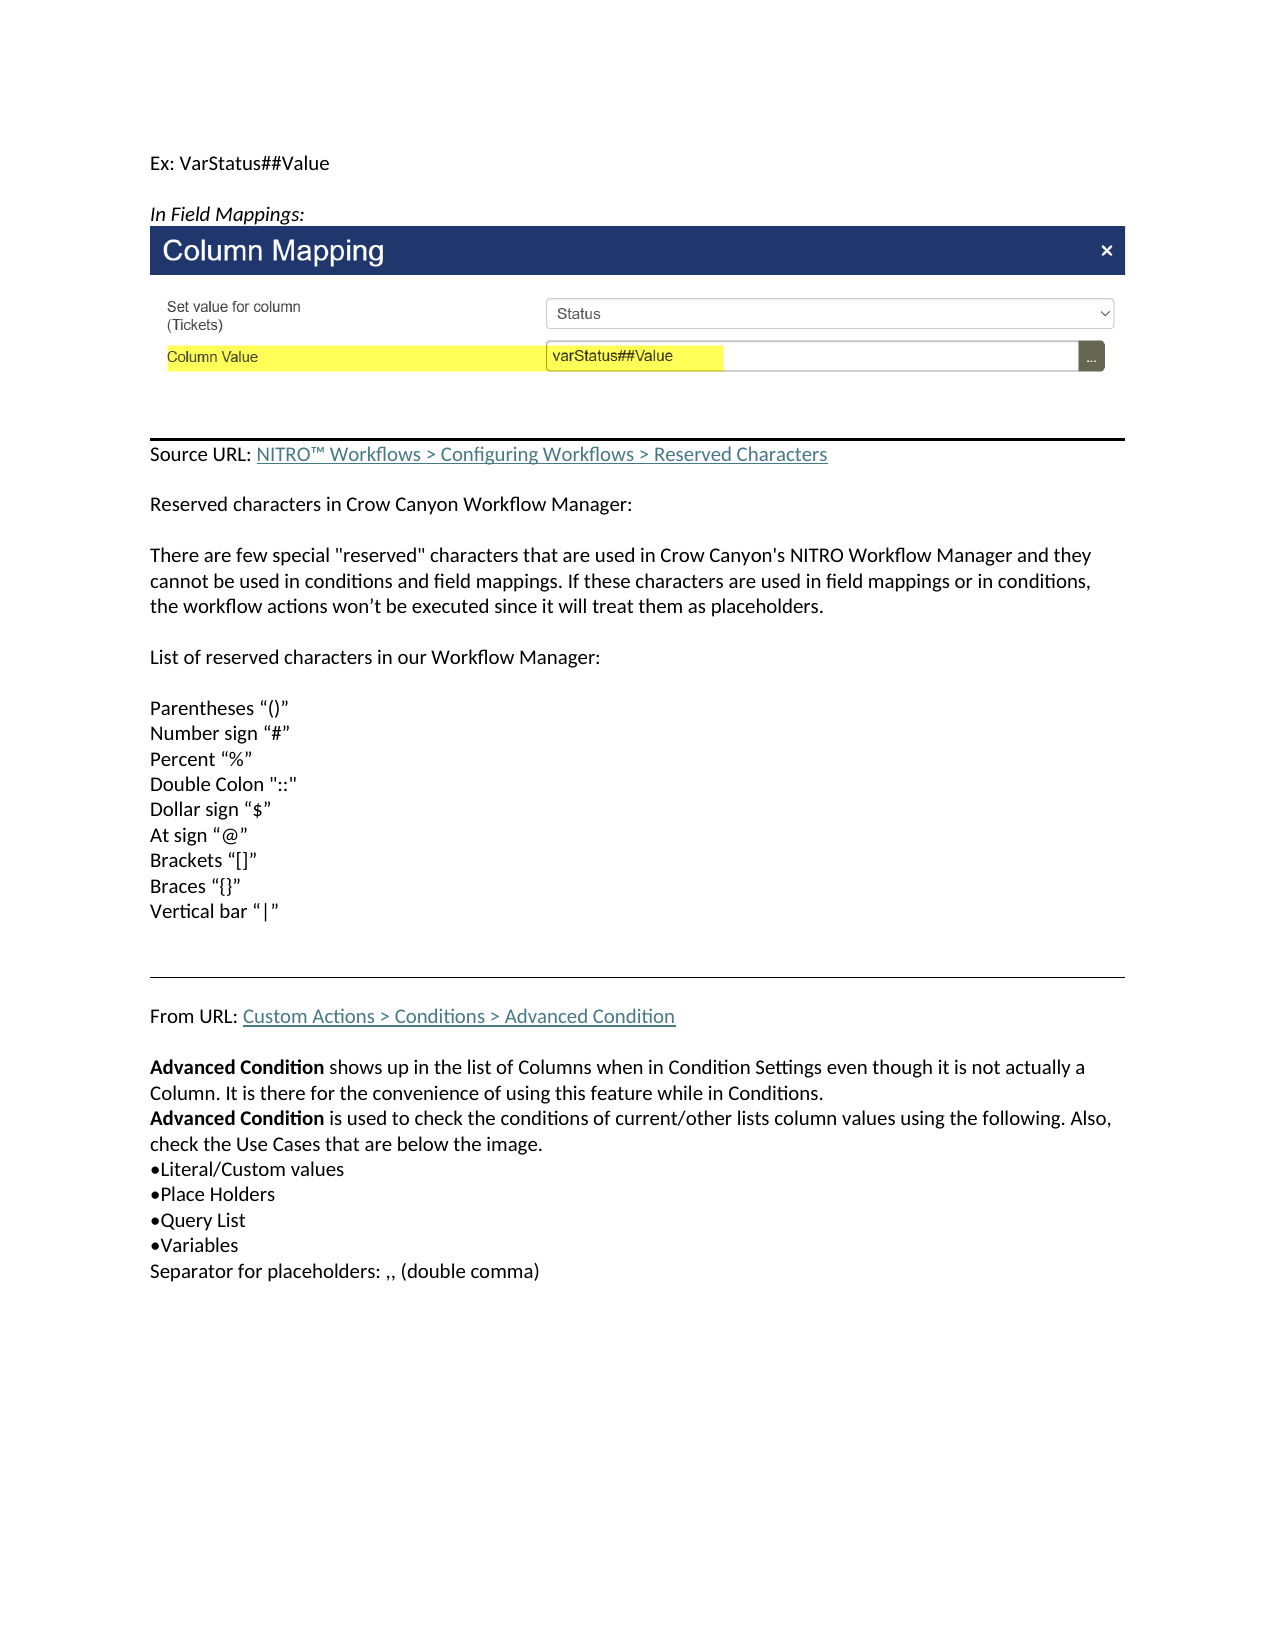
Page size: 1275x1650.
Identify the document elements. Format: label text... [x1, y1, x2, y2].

text •Place Holders [150, 1182, 1125, 1207]
picture [150, 226, 1125, 385]
text Double Colon "::" [150, 771, 1125, 797]
text Percent “%” [150, 746, 1125, 771]
text Dollar sign “$” [150, 797, 1125, 822]
text Separator for placeholders: ,, (double comma) [150, 1258, 1125, 1283]
text Number sign “#” [150, 720, 1125, 746]
text Advanced Condition shows up in the list of Columns when in Condition Settings even though it is not actually a Column. It is there for the convenience of using this feature while in Conditions. [150, 1054, 1125, 1105]
text Vertical bar “|” [150, 898, 1125, 924]
text Source URL: NITRO™ Workflows > Configuring Workflows > Reserved Characters [150, 441, 1125, 466]
text Ex: VarStatus##Value [150, 150, 1125, 175]
text •Query List [150, 1207, 1125, 1232]
text •Literal/Custom values [150, 1156, 1125, 1182]
text In Field Mappings: [150, 201, 1125, 226]
text List of reserved characters in our Workflow Manager: [150, 644, 1125, 669]
text From URL: Custom Actions > Conditions > Advanced Condition [150, 1004, 1125, 1029]
text Braces “{}” [150, 873, 1125, 898]
text At sign “@” [150, 822, 1125, 847]
text Reserved characters in Crow Canyon Workflow Manager: [150, 492, 1125, 517]
text Advanced Condition is used to check the conditions of current/other lists column values using the following. Also, check the Use Cases that are below the image. [150, 1105, 1125, 1156]
text Parentheses “()” [150, 695, 1125, 720]
text •Variables [150, 1232, 1125, 1258]
text There are few special "reserved" characters that are used in Crow Canyon's NITRO Workflow Manager and they cannot be used in conditions and field mappings. If these characters are used in field mappings or in conditions, the workflow actions won’t be executed since it will treat them as placeholders. [150, 542, 1125, 619]
text Brackets “[]” [150, 847, 1125, 873]
